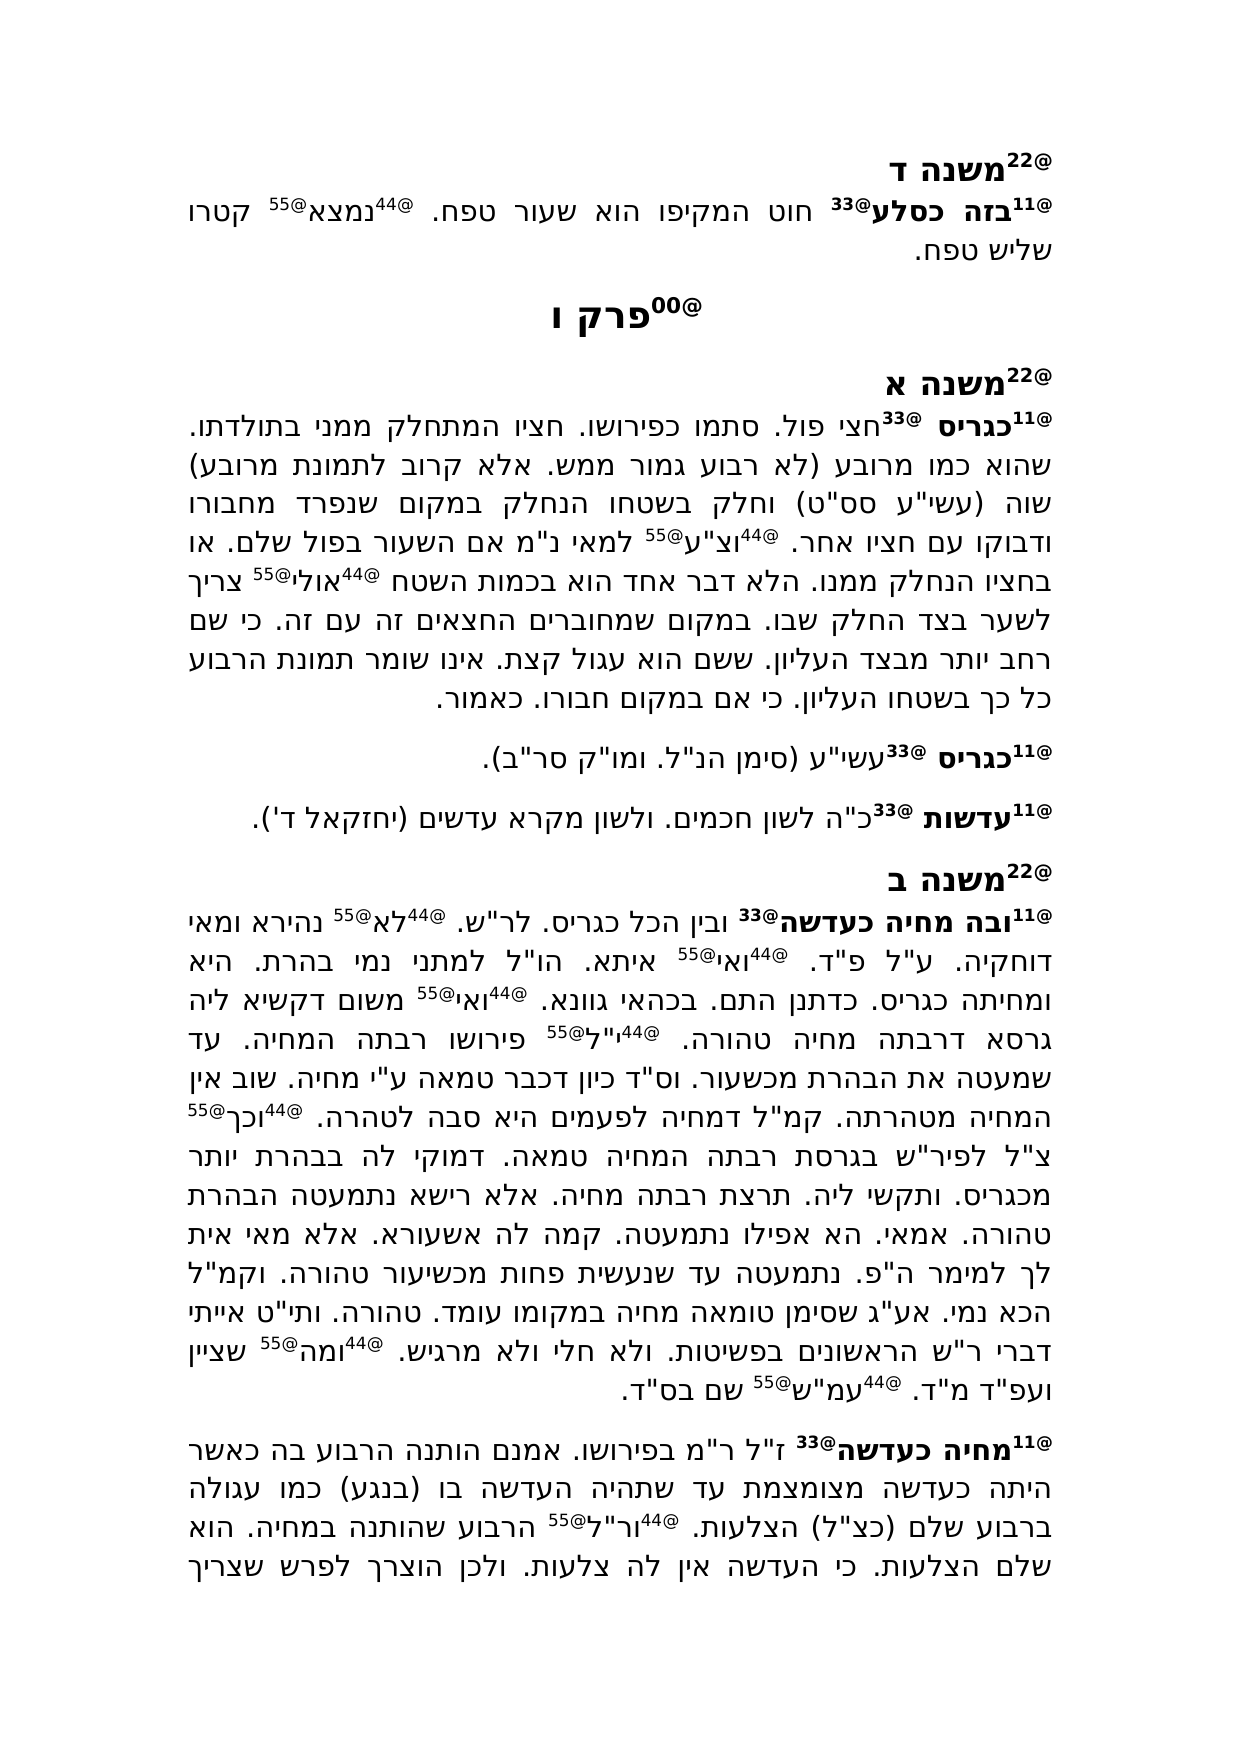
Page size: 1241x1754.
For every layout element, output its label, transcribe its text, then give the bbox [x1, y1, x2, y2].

text @11כגריס @33עשי"ע (סימן הנ"ל. ומו"ק סר"ב). [187, 741, 1053, 775]
subtitle @22משנה ב [187, 861, 1053, 900]
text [187, 1433, 1053, 1584]
subtitle @22משנה א [187, 364, 1053, 403]
text @11בזה כסלע@33 חוט המקיפו הוא שעור טפח. @44נמצא@55 קטרו שליש טפח. [187, 194, 1053, 267]
subtitle @22משנה ד [187, 150, 1053, 189]
text @11ובה מחיה כעדשה@33 ובין הכל כגריס. לר"ש. @44לא@55 נהירא ומאי דוחקיה. ע"ל פ"ד. @44ואי@55 איתא. הו"ל למתני נמי בהרת. היא ומחיתה כגריס. כדתנן התם. בכהאי גוונא. @44ואי@55 משום דקשיא ליה גרסא דרבתה מחיה טהורה. @44י"ל@55 פירושו רבתה המחיה. עד שמעטה את הבהרת מכשעור. וס"ד כיון דכבר טמאה ע"י מחיה. שוב אין המחיה מטהרתה. קמ"ל דמחיה לפעמים היא סבה לטהרה. @44וכך@55 צ"ל לפיר"ש בגרסת רבתה המחיה טמאה. דמוקי לה בבהרת יותר מכגריס. ותקשי ליה. תרצת רבתה מחיה. אלא רישא נתמעטה הבהרת טהורה. אמאי. הא אפילו נתמעטה. קמה לה אשעורא. אלא מאי אית לך למימר ה"פ. נתמעטה עד שנעשית פחות מכשיעור טהורה. וקמ"ל הכא נמי. אע"ג שסימן טומאה מחיה במקומו עומד. טהורה. ותי"ט אייתי דברי ר"ש הראשונים בפשיטות. ולא חלי ולא מרגיש. @44ומה@55 שציין ועפ"ד מ"ד. @44עמ"ש@55 שם בס"ד. [187, 906, 1053, 1407]
text @11כגריס @33חצי פול. סתמו כפירושו. חציו המתחלק ממני בתולדתו. שהוא כמו מרובע (לא רבוע גמור ממש. אלא קרוב לתמונת מרובע) שוה (עשי"ע סס"ט) וחלק בשטחו הנחלק במקום שנפרד מחבורו ודבוקו עם חציו אחר. @44וצ"ע@55 למאי נ"מ אם השעור בפול שלם. או בחציו הנחלק ממנו. הלא דבר אחד הוא בכמות השטח @44אולי@55 צריך לשער בצד החלק שבו. במקום שמחוברים החצאים זה עם זה. כי שם רחב יותר מבצד העליון. ששם הוא עגול קצת. אינו שומר תמונת הרבוע כל כך בשטחו העליון. כי אם במקום חבורו. כאמור. [187, 409, 1053, 716]
text @11עדשות @33כ"ה לשון חכמים. ולשון מקרא עדשים (יחזקאל ד'). [187, 801, 1053, 835]
subtitle @00פרק ו [187, 293, 1053, 337]
